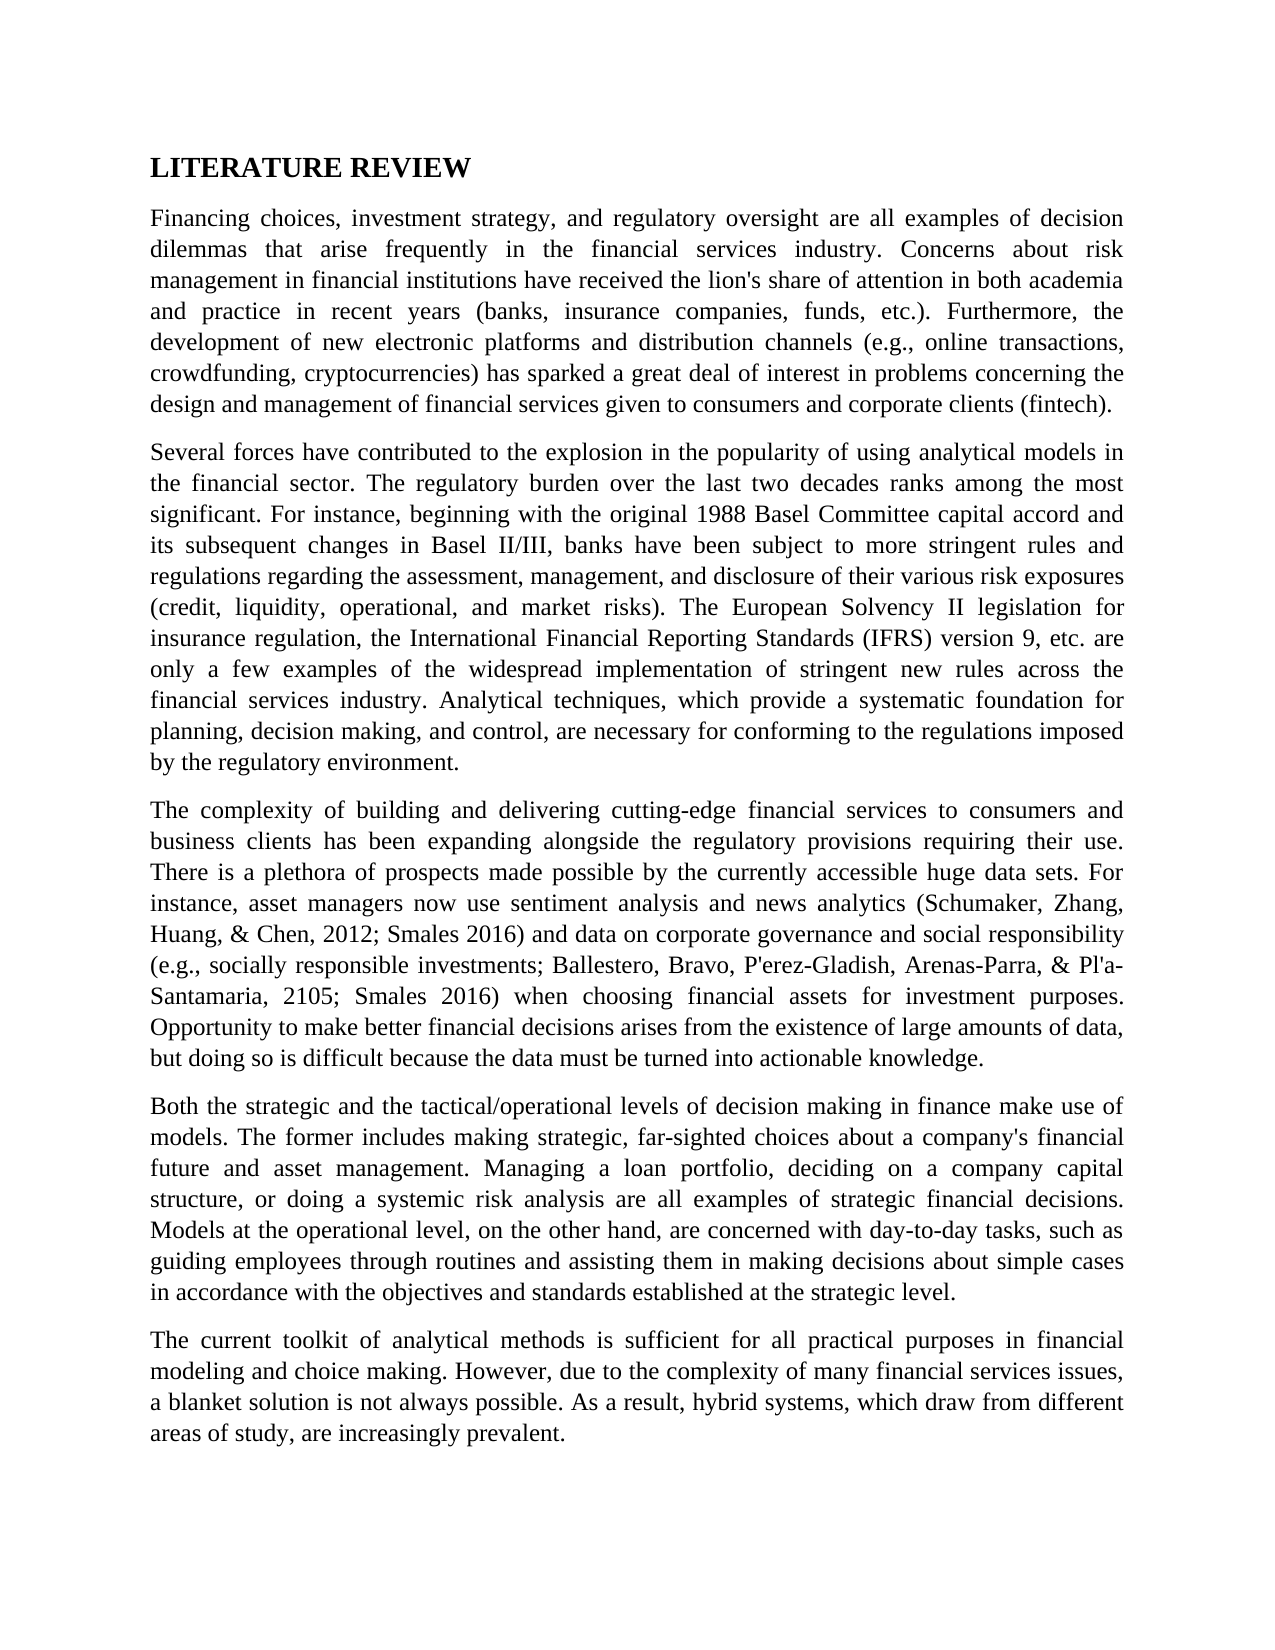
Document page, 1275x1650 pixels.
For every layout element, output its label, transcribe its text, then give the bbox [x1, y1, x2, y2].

text Both the strategic and the tactical/operational levels of decision making in finance make use of models. The former includes making strategic, far-sighted choices about a company's financial future and asset management. Managing a loan portfolio, deciding on a company capital structure, or doing a systemic risk analysis are all examples of strategic financial decisions. Models at the operational level, on the other hand, are concerned with day-to-day tasks, such as guiding employees through routines and assisting them in making decisions about simple cases in accordance with the objectives and standards established at the strategic level. [150, 1091, 1125, 1306]
text The complexity of building and delivering cutting-edge financial services to consumers and business clients has been expanding alongside the regulatory provisions requiring their use. There is a plethora of prospects made possible by the currently accessible huge data sets. For instance, asset managers now use sentiment analysis and news analytics (Schumaker, Zhang, Huang, & Chen, 2012; Smales 2016) and data on corporate governance and social responsibility (e.g., socially responsible investments; Ballestero, Bravo, P'erez-Gladish, Arenas-Parra, & Pl'a-Santamaria, 2105; Smales 2016) when choosing financial assets for investment purposes. Opportunity to make better financial decisions arises from the existence of large amounts of data, but doing so is difficult because the data must be turned into actionable knowledge. [150, 795, 1125, 1072]
text The current toolkit of analytical methods is sufficient for all practical purposes in financial modeling and choice making. However, due to the complexity of many financial services issues, a blanket solution is not always possible. As a result, hybrid systems, which draw from different areas of study, are increasingly prevalent. [150, 1325, 1125, 1447]
text Several forces have contributed to the explosion in the popularity of using analytical models in the financial sector. The regulatory burden over the last two decades ranks among the most significant. For instance, beginning with the original 1988 Basel Committee capital accord and its subsequent changes in Basel II/III, banks have been subject to more stringent rules and regulations regarding the assessment, management, and disclosure of their various risk exposures (credit, liquidity, operational, and market risks). The European Solvency II legislation for insurance regulation, the International Financial Reporting Standards (IFRS) version 9, etc. are only a few examples of the widespread implementation of stringent new rules across the financial services industry. Analytical techniques, which provide a systematic foundation for planning, decision making, and control, are necessary for conforming to the regulations imposed by the regulatory environment. [150, 437, 1125, 776]
subtitle LITERATURE REVIEW [150, 150, 1125, 183]
text Financing choices, investment strategy, and regulatory oversight are all examples of decision dilemmas that arise frequently in the financial services industry. Concerns about risk management in financial institutions have received the lion's share of attention in both academia and practice in recent years (banks, insurance companies, funds, etc.). Furthermore, the development of new electronic platforms and distribution channels (e.g., online transactions, crowdfunding, cryptocurrencies) has sparked a great deal of interest in problems concerning the design and management of financial services given to consumers and corporate clients (fintech). [150, 203, 1125, 418]
